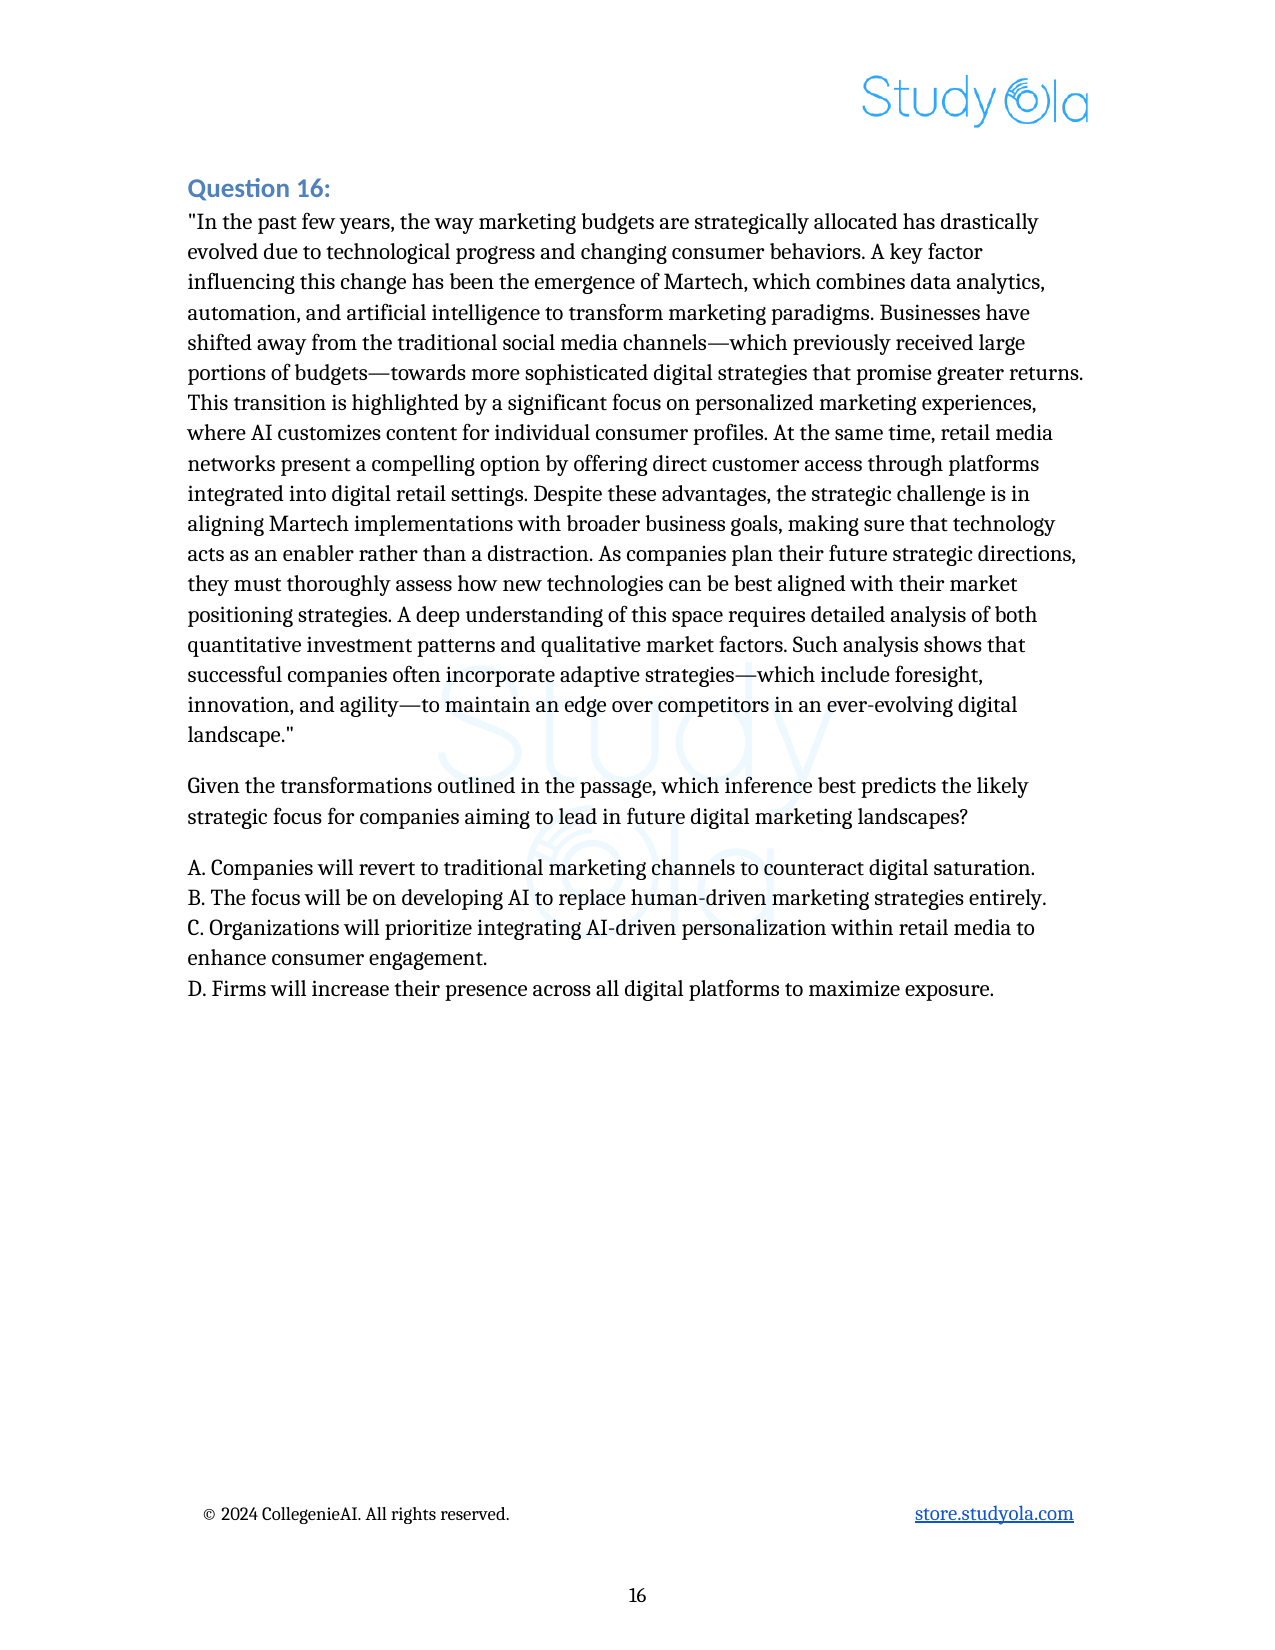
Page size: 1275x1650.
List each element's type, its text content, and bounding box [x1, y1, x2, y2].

text A. Companies will revert to traditional marketing channels to counteract digital saturation. B. The focus will be on developing AI to replace human-driven marketing strategies entirely. C. Organizations will prioritize integrating AI-driven personalization within retail media to enhance consumer engagement. D. Firms will increase their presence across all digital platforms to maximize exposure. [187, 854, 1087, 1002]
subtitle Question 16: [187, 171, 1087, 204]
text "In the past few years, the way marketing budgets are strategically allocated has drastically evolved due to technological progress and changing consumer behaviors. A key factor influencing this change has been the emergence of Martech, which combines data analytics, automation, and artificial intelligence to transform marketing paradigms. Businesses have shifted away from the traditional social media channels—which previously received large portions of budgets—towards more sophisticated digital strategies that promise greater returns. This transition is highlighted by a significant focus on personalized marketing experiences, where AI customizes content for individual consumer profiles. At the same time, retail media networks present a compelling option by offering direct customer access through platforms integrated into digital retail settings. Despite these advantages, the strategic challenge is in aligning Martech implementations with broader business goals, making sure that technology acts as an enabler rather than a distraction. As companies plan their future strategic directions, they must thoroughly assess how new technologies can be best aligned with their market positioning strategies. A deep understanding of this space requires detailed analysis of both quantitative investment patterns and qualitative market factors. Such analysis shows that successful companies often incorporate adaptive strategies—which include foresight, innovation, and agility—to maintain an edge over competitors in an ever-evolving digital landscape." [187, 209, 1087, 749]
text Given the transformations outlined in the passage, which inference best predicts the likely strategic focus for companies aiming to lead in future digital marketing landscapes? [187, 773, 1087, 830]
picture [187, 163, 1088, 1437]
picture [862, 75, 1088, 128]
